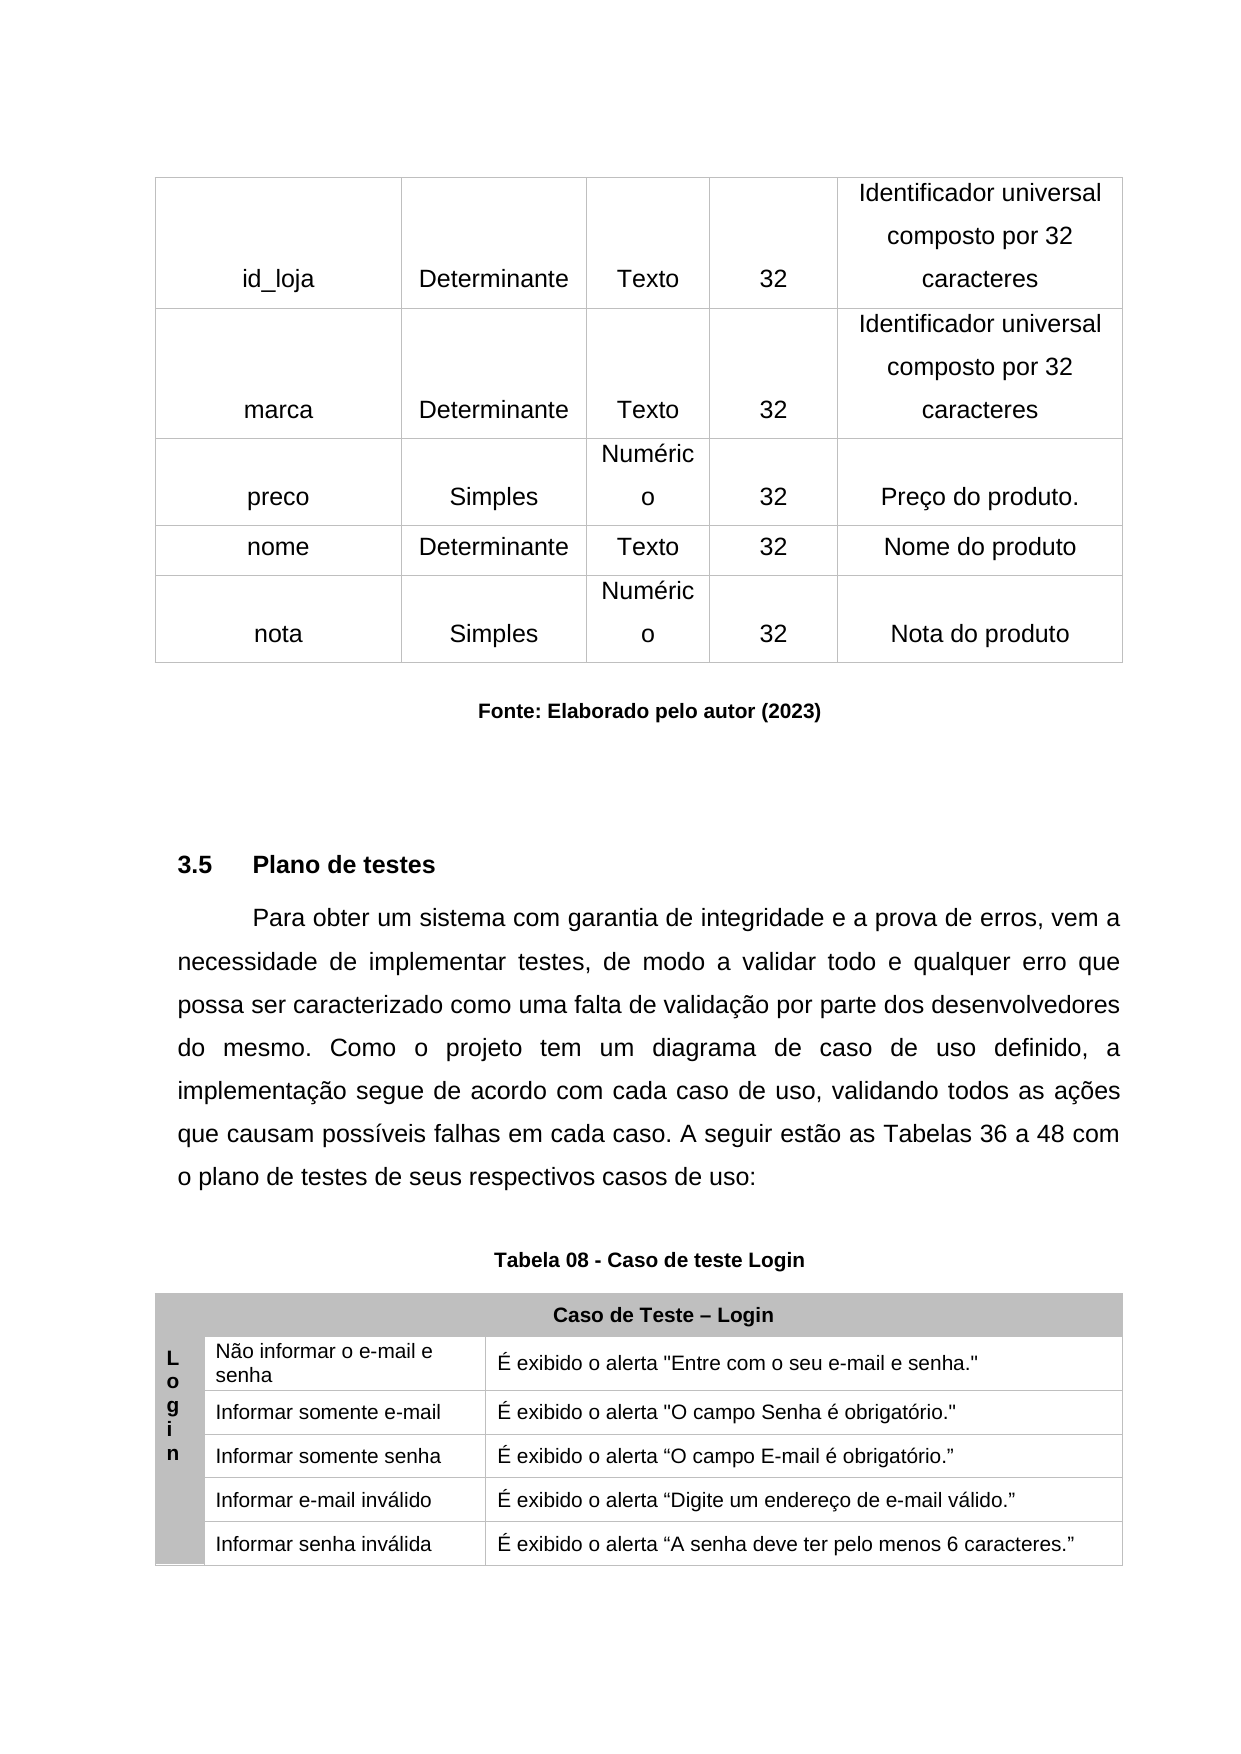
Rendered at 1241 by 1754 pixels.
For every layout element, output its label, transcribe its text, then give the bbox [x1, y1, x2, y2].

table_cell Informar e-mail inválido [205, 1478, 485, 1521]
table_cell É exibido o alerta “O campo E-mail é obrigatório.” [486, 1435, 1122, 1477]
table_cell É exibido o alerta "Entre com o seu e-mail e senha." [486, 1337, 1122, 1389]
table_cell nome [156, 526, 401, 575]
table_cell 32 [710, 309, 837, 438]
table_cell Informar senha inválida [205, 1522, 485, 1564]
text 3.5 Plano de testes [177, 849, 1122, 878]
table_cell É exibido o alerta “Digite um endereço de e-mail válido.” [486, 1478, 1122, 1521]
table_cell Identificador universal composto por 32 caracteres [838, 309, 1122, 438]
table_cell Numérico [587, 576, 709, 662]
table_cell Numérico [587, 439, 709, 525]
table_cell Texto [587, 309, 709, 438]
text Tabela 08 - Caso de teste Login [177, 1248, 1122, 1272]
text Para obter um sistema com garantia de integridade e a prova de erros, vem a necessidade de implementar testes, de modo a validar todo e qualquer erro que possa ser caracterizado como uma falta de validação por parte dos desenvolvedores do mesmo. Como o projeto tem um diagrama de caso de uso definido, a implementação segue de acordo com cada caso de uso, validando todos as ações que causam possíveis falhas em cada caso. A seguir estão as Tabelas 36 a 48 com o plano de testes de seus respectivos casos de uso: [177, 903, 1122, 1191]
table_header Login [156, 1294, 204, 1564]
table_cell preco [156, 439, 401, 525]
table_cell marca [156, 309, 401, 438]
table_cell Simples [402, 439, 586, 525]
table_cell Texto [587, 178, 709, 307]
table_cell 32 [710, 576, 837, 662]
table_cell 32 [710, 178, 837, 307]
table_cell Identificador universal composto por 32 caracteres [838, 178, 1122, 307]
table_cell Determinante [402, 309, 586, 438]
table_cell Determinante [402, 526, 586, 575]
table_cell Simples [402, 576, 586, 662]
table_cell Nome do produto [838, 526, 1122, 575]
table_header Caso de Teste – Login [205, 1294, 1122, 1336]
table_cell Preço do produto. [838, 439, 1122, 525]
table_cell 32 [710, 439, 837, 525]
table_cell id_loja [156, 178, 401, 307]
table_cell Não informar o e-mail e senha [205, 1337, 485, 1389]
table_cell É exibido o alerta “A senha deve ter pelo menos 6 caracteres.” [486, 1522, 1122, 1564]
table_cell Informar somente e-mail [205, 1391, 485, 1434]
text Fonte: Elaborado pelo autor (2023) [177, 699, 1122, 723]
table_cell Determinante [402, 178, 586, 307]
table_cell Informar somente senha [205, 1435, 485, 1477]
table_cell Nota do produto [838, 576, 1122, 662]
table_cell nota [156, 576, 401, 662]
table_cell 32 [710, 526, 837, 575]
table_cell Texto [587, 526, 709, 575]
table_cell É exibido o alerta "O campo Senha é obrigatório." [486, 1391, 1122, 1434]
